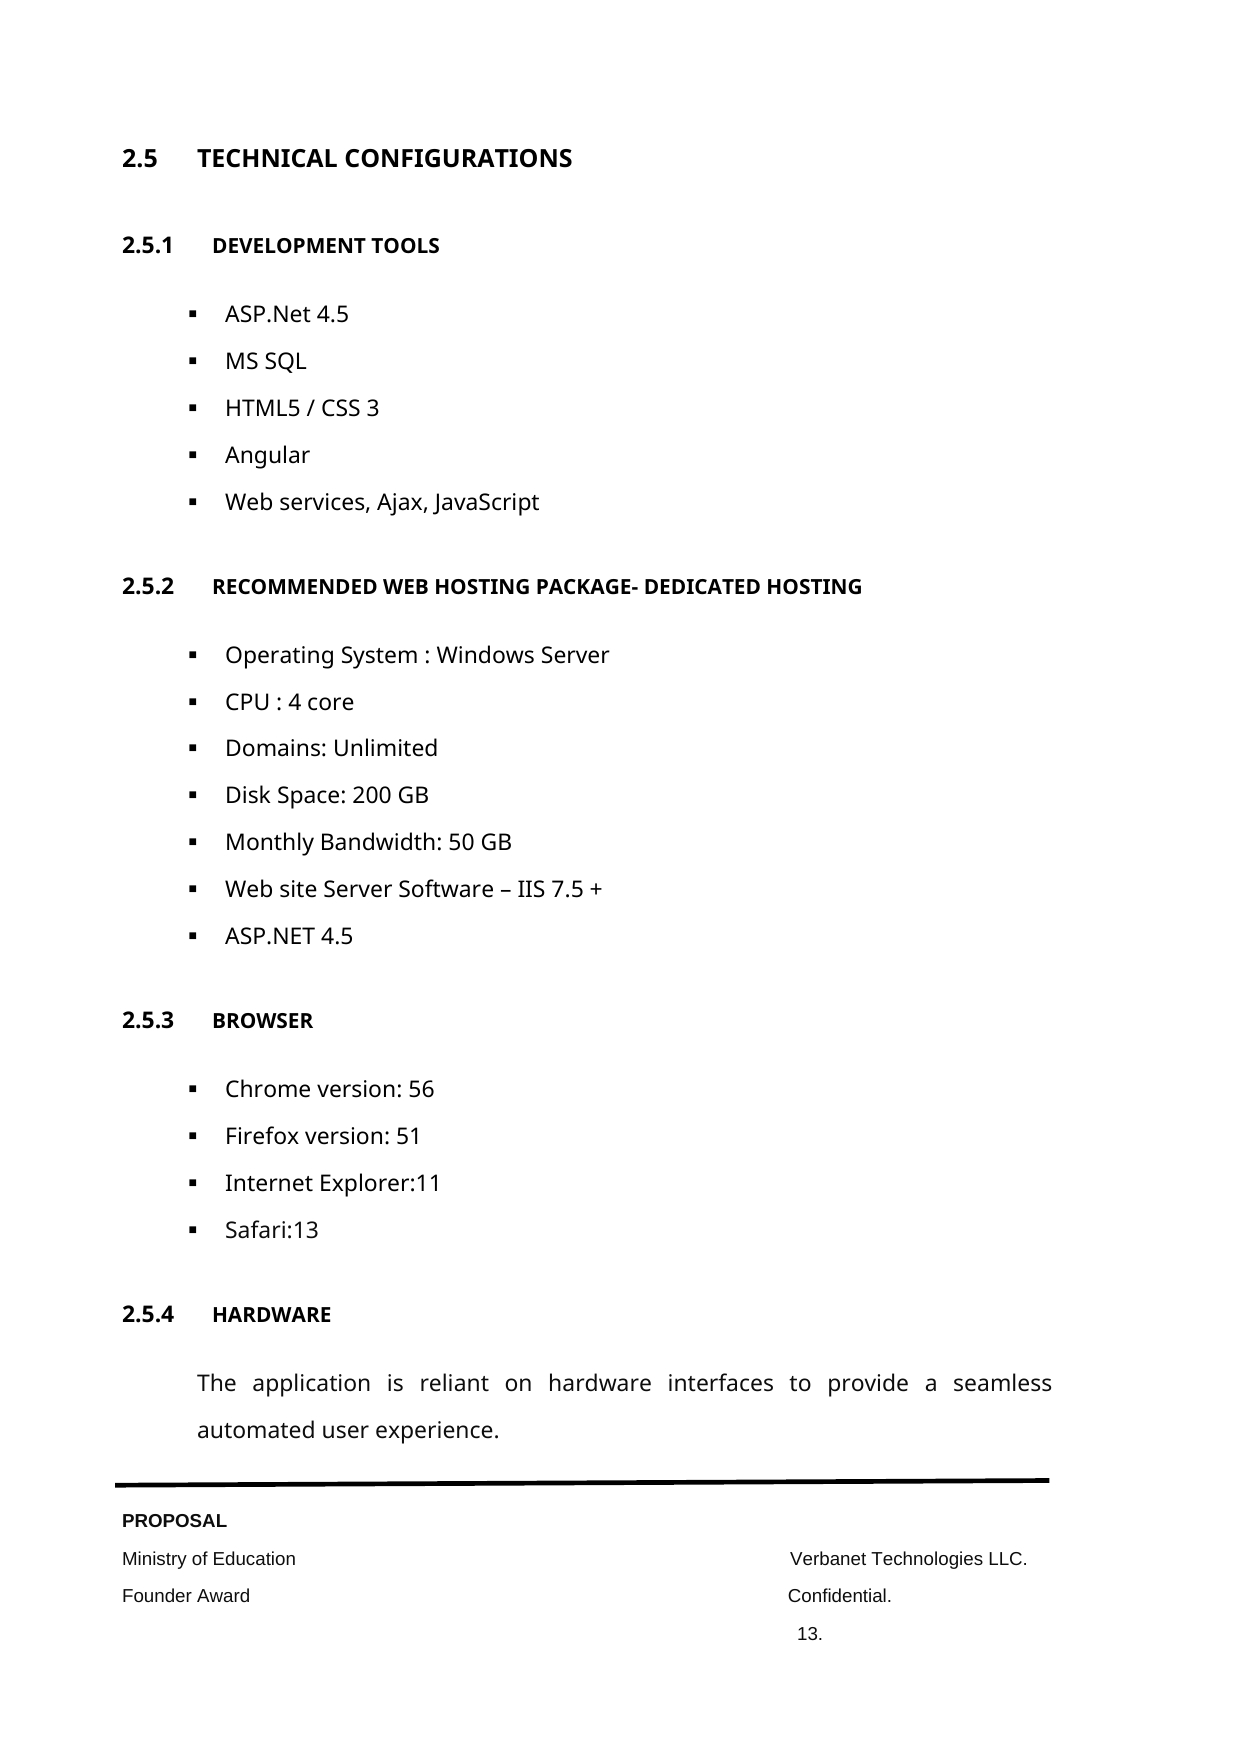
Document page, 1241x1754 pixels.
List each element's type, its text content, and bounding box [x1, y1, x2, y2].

list Internet Explorer:11 [187, 1167, 1053, 1198]
list ASP.Net 4.5 [187, 298, 1053, 329]
list Domains: Unlimited [187, 732, 1053, 763]
subtitle HARDWARE [122, 1298, 1053, 1329]
subtitle DEVELOPMENT TOOLS [122, 229, 1053, 260]
subtitle TECHNICAL CONFIGURATIONS [122, 141, 1053, 175]
list ASP.NET 4.5 [187, 920, 1053, 951]
list CPU : 4 core [187, 685, 1053, 717]
text The application is reliant on hardware interfaces to provide a seamless automated user experience. [197, 1367, 1053, 1445]
list Web site Server Software – IIS 7.5 + [187, 873, 1053, 904]
list Operating System : Windows Server [187, 638, 1053, 670]
subtitle BROWSER [122, 1004, 1053, 1035]
list Angular [187, 438, 1053, 470]
list Safari:13 [187, 1213, 1053, 1245]
list Web services, Ajax, JavaScript [187, 485, 1053, 517]
list Disk Space: 200 GB [187, 779, 1053, 810]
list Monthly Bandwidth: 50 GB [187, 826, 1053, 857]
subtitle RECOMMENDED WEB HOSTING PACKAGE- DEDICATED HOSTING [122, 570, 1053, 601]
list HTML5 / CSS 3 [187, 392, 1053, 423]
list Firefox version: 51 [187, 1120, 1053, 1151]
list Chrome version: 56 [187, 1073, 1053, 1104]
list MS SQL [187, 345, 1053, 376]
